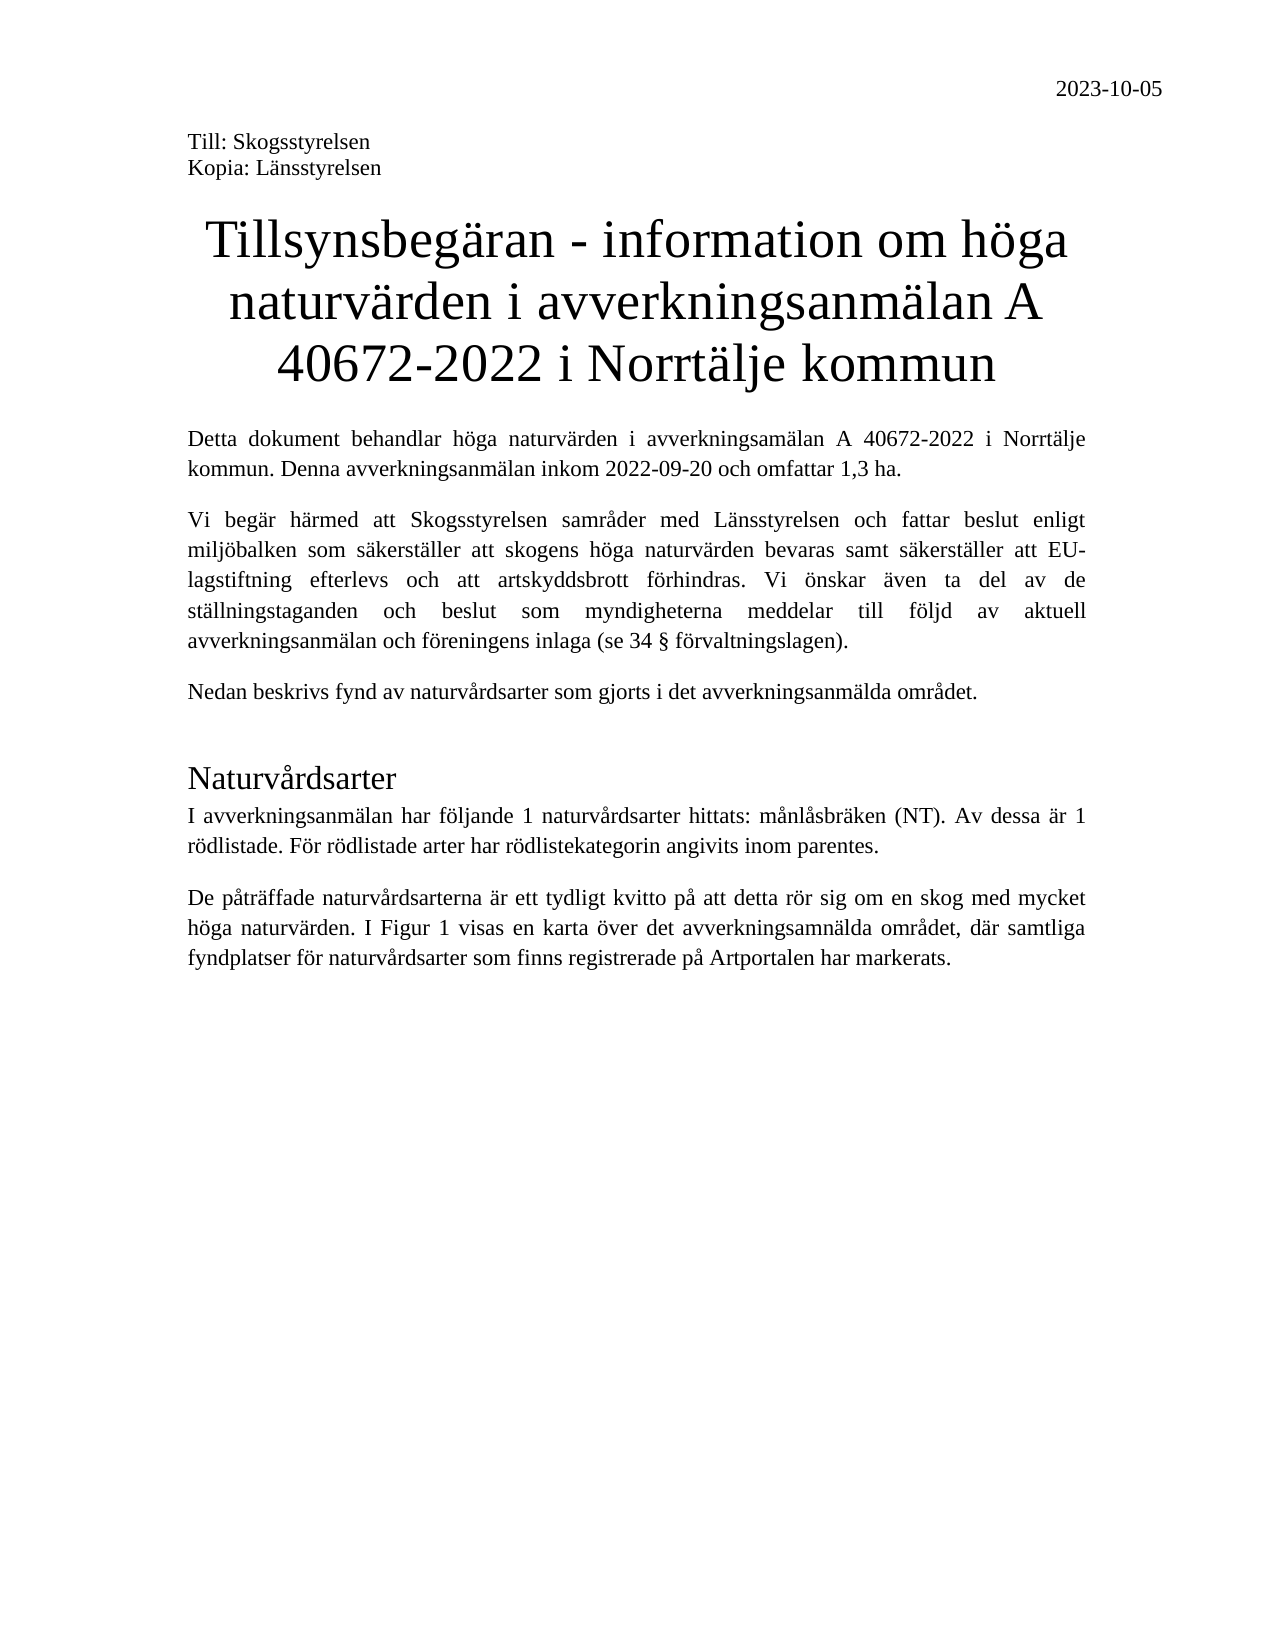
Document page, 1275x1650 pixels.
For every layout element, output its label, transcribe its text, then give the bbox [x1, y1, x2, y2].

text Detta dokument behandlar höga naturvärden i avverkningsamälan A 40672-2022 i Norrtälje kommun. Denna avverkningsanmälan inkom 2022-09-20 och omfattar 1,3 ha. [187, 425, 1087, 481]
subtitle Naturvårdsarter [187, 758, 1087, 797]
text I avverkningsanmälan har följande 1 naturvårdsarter hittats: månlåsbräken (NT). Av dessa är 1 rödlistade. För rödlistade arter har rödlistekategorin angivits inom parentes. [187, 802, 1087, 859]
title Tillsynsbegäran - information om höga naturvärden i avverkningsanmälan A 40672-2022 i Norrtälje kommun [187, 207, 1087, 394]
text Nedan beskrivs fynd av naturvårdsarter som gjorts i det avverkningsanmälda området. [187, 678, 1087, 704]
text De påträffade naturvårdsarterna är ett tydligt kvitto på att detta rör sig om en skog med mycket höga naturvärden. I Figur 1 visas en karta över det avverkningsamnälda området, där samtliga fyndplatser för naturvårdsarter som finns registrerade på Artportalen har markerats. [187, 883, 1087, 970]
text Vi begär härmed att Skogsstyrelsen samråder med Länsstyrelsen och fattar beslut enligt miljöbalken som säkerställer att skogens höga naturvärden bevaras samt säkerställer att EU-lagstiftning efterlevs och att artskyddsbrott förhindras. Vi önskar även ta del av de ställningstaganden och beslut som myndigheterna meddelar till följd av aktuell avverkningsanmälan och föreningens inlaga (se 34 § förvaltningslagen). [187, 506, 1087, 653]
